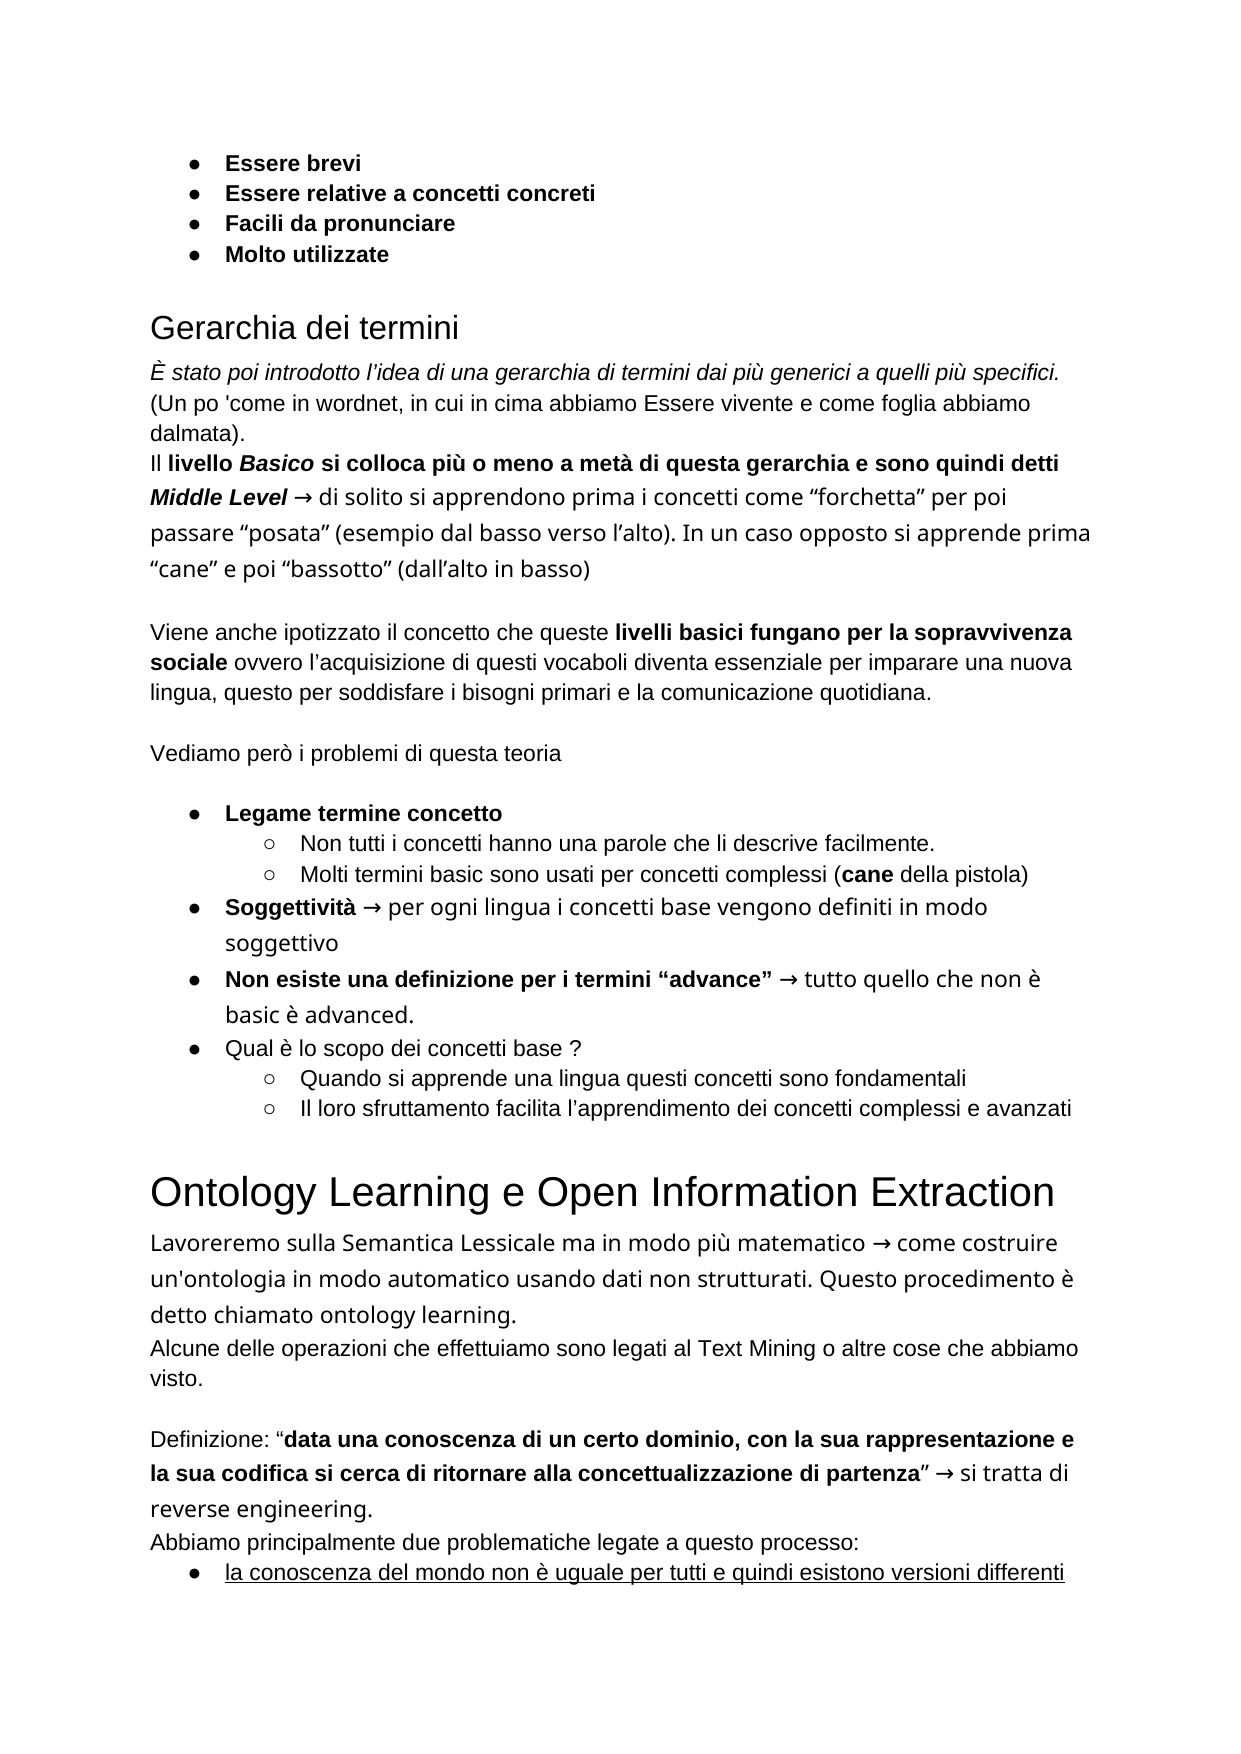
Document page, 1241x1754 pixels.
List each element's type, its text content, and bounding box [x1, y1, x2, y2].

text Il livello Basico si colloca più o meno a metà di questa gerarchia e sono quindi detti Middle Level → di solito si apprendono prima i concetti come “forchetta” per poi passare “posata” (esempio dal basso verso l’alto). In un caso opposto si apprende prima “cane” e poi “bassotto” (dall’alto in basso) [150, 450, 1094, 584]
list Soggettività → per ogni lingua i concetti base vengono definiti in modo soggettivo [187, 891, 1094, 958]
subtitle Ontology Learning e Open Information Extraction [150, 1167, 1094, 1215]
subtitle Gerarchia dei termini [150, 308, 1094, 347]
text Definizione: “data una conoscenza di un certo dominio, con la sua rappresentazione e la sua codifica si cerca di ritornare alla concettualizzazione di partenza” → si tratta di reverse engineering. [150, 1426, 1094, 1524]
list Molto utilizzate [187, 241, 1094, 267]
list Legame termine concetto [187, 800, 1094, 827]
text Alcune delle operazioni che effettuiamo sono legati al Text Mining o altre cose che abbiamo visto. [150, 1335, 1094, 1392]
text È stato poi introdotto l’idea di una gerarchia di termini dai più generici a quelli più specifici. [150, 359, 1094, 386]
text Lavoreremo sulla Semantica Lessicale ma in modo più matematico → come costruire un'ontologia in modo automatico usando dati non strutturati. Questo procedimento è detto chiamato ontology learning. [150, 1227, 1094, 1330]
text Vediamo però i problemi di questa teoria [150, 740, 1094, 766]
list Il loro sfruttamento facilita l’apprendimento dei concetti complessi e avanzati [262, 1095, 1094, 1121]
text (Un po 'come in wordnet, in cui in cima abbiamo Essere vivente e come foglia abbiamo dalmata). [150, 389, 1094, 446]
list Essere relative a concetti concreti [187, 180, 1094, 207]
list la conoscenza del mondo non è uguale per tutti e quindi esistono versioni differenti [187, 1559, 1094, 1585]
list Essere brevi [187, 150, 1094, 176]
list Molti termini basic sono usati per concetti complessi (cane della pistola) [262, 861, 1094, 887]
list Non tutti i concetti hanno una parole che li descrive facilmente. [262, 830, 1094, 857]
list Qual è lo scopo dei concetti base ? [187, 1034, 1094, 1061]
list Facili da pronunciare [187, 210, 1094, 237]
list Non esiste una definizione per i termini “advance” → tutto quello che non è basic è advanced. [187, 963, 1094, 1030]
text Viene anche ipotizzato il concetto che queste livelli basici fungano per la sopravvivenza sociale ovvero l’acquisizione di questi vocaboli diventa essenziale per imparare una nuova lingua, questo per soddisfare i bisogni primari e la comunicazione quotidiana. [150, 619, 1094, 706]
list Quando si apprende una lingua questi concetti sono fondamentali [262, 1065, 1094, 1091]
text Abbiamo principalmente due problematiche legate a questo processo: [150, 1529, 1094, 1555]
